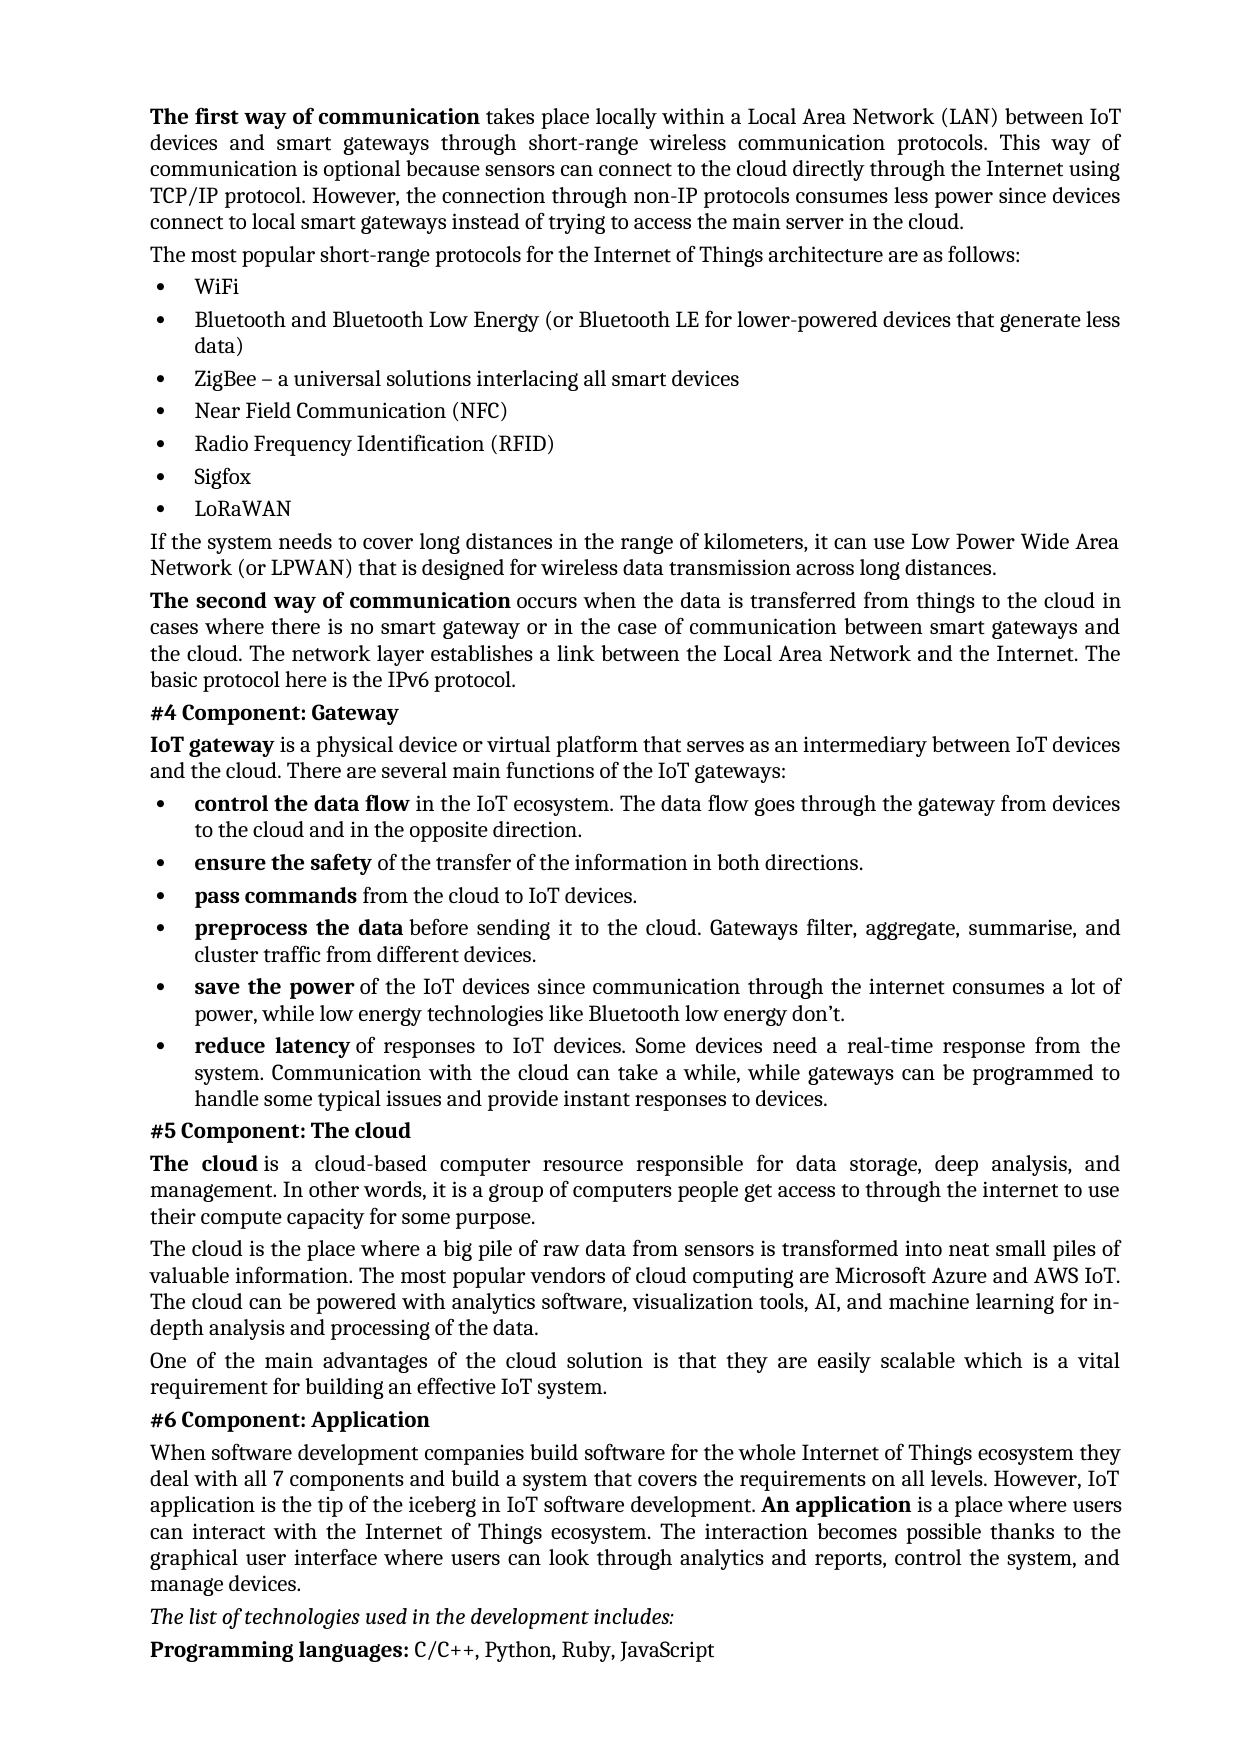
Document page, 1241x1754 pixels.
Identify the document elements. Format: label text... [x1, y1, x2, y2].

text Programming languages: C/C++, Python, Ruby, JavaScript [150, 1636, 1122, 1663]
list LoRaWAN [157, 496, 1122, 522]
text The most popular short-range protocols for the Internet of Things architecture are as follows: [150, 241, 1122, 268]
text The cloud is a cloud-based computer resource responsible for data storage, deep analysis, and management. In other words, it is a group of computers people get access to through the internet to use their compute capacity for some purpose. [150, 1151, 1122, 1230]
text The cloud is the place where a big pile of raw data from sensors is transformed into neat small piles of valuable information. The most popular vendors of cloud computing are Microsoft Azure and AWS IoT. The cloud can be powered with analytics software, visualization tools, AI, and machine learning for in-depth analysis and processing of the data. [150, 1236, 1122, 1342]
text If the system needs to cover long distances in the range of kilometers, it can use Low Power Wide Area Network (or LPWAN) that is designed for wireless data transmission across long distances. [150, 529, 1122, 581]
text The first way of communication takes place locally within a Local Area Network (LAN) between IoT devices and smart gateways through short-range wireless communication protocols. This way of communication is optional because sensors can connect to the cloud directly through the Internet using TCP/IP protocol. However, the connection through non-IP protocols consumes less power since devices connect to local smart gateways instead of trying to access the main server in the cloud. [150, 103, 1122, 235]
text #6 Component: Application [150, 1407, 1122, 1433]
list save the power of the IoT devices since communication through the internet consumes a lot of power, while low energy technologies like Bluetooth low energy don’t. [157, 974, 1122, 1027]
list pass commands from the cloud to IoT devices. [157, 882, 1122, 909]
list Bluetooth and Bluetooth Low Energy (or Bluetooth LE for lower-powered devices that generate less data) [157, 307, 1122, 359]
list Radio Frequency Identification (RFID) [157, 431, 1122, 457]
text One of the main advantages of the cloud solution is that they are easily scalable which is a vital requirement for building an effective IoT system. [150, 1348, 1122, 1401]
text When software development companies build software for the whole Internet of Things ecosystem they deal with all 7 components and build a system that covers the requirements on all levels. However, IoT application is the tip of the iceberg in IoT software development. An application is a place where users can interact with the Internet of Things ecosystem. The interaction becomes possible thanks to the graphical user interface where users can look through analytics and reports, control the system, and manage devices. [150, 1439, 1122, 1597]
text #5 Component: The cloud [150, 1118, 1122, 1144]
text IoT gateway is a physical device or virtual platform that serves as an intermediary between IoT devices and the cloud. There are several main functions of the IoT gateways: [150, 732, 1122, 784]
list control the data flow in the IoT ecosystem. The data flow goes through the gateway from devices to the cloud and in the opposite direction. [157, 791, 1122, 843]
text The list of technologies used in the development includes: [150, 1604, 1122, 1630]
list ZigBee – a universal solutions interlacing all smart devices [157, 366, 1122, 392]
list reduce latency of responses to IoT devices. Some devices need a real-time response from the system. Communication with the cloud can take a while, while gateways can be programmed to handle some typical issues and provide instant responses to devices. [157, 1033, 1122, 1112]
list Near Field Communication (NFC) [157, 398, 1122, 424]
list ensure the safety of the transfer of the information in both directions. [157, 850, 1122, 876]
list Sigfox [157, 463, 1122, 490]
text The second way of communication occurs when the data is transferred from things to the cloud in cases where there is no smart gateway or in the case of communication between smart gateways and the cloud. The network layer establishes a link between the Local Area Network and the Internet. The basic protocol here is the IPv6 protocol. [150, 588, 1122, 693]
list preprocess the data before sending it to the cloud. Gateways filter, aggregate, summarise, and cluster traffic from different devices. [157, 915, 1122, 968]
text #4 Component: Gateway [150, 699, 1122, 726]
list WiFi [157, 274, 1122, 300]
